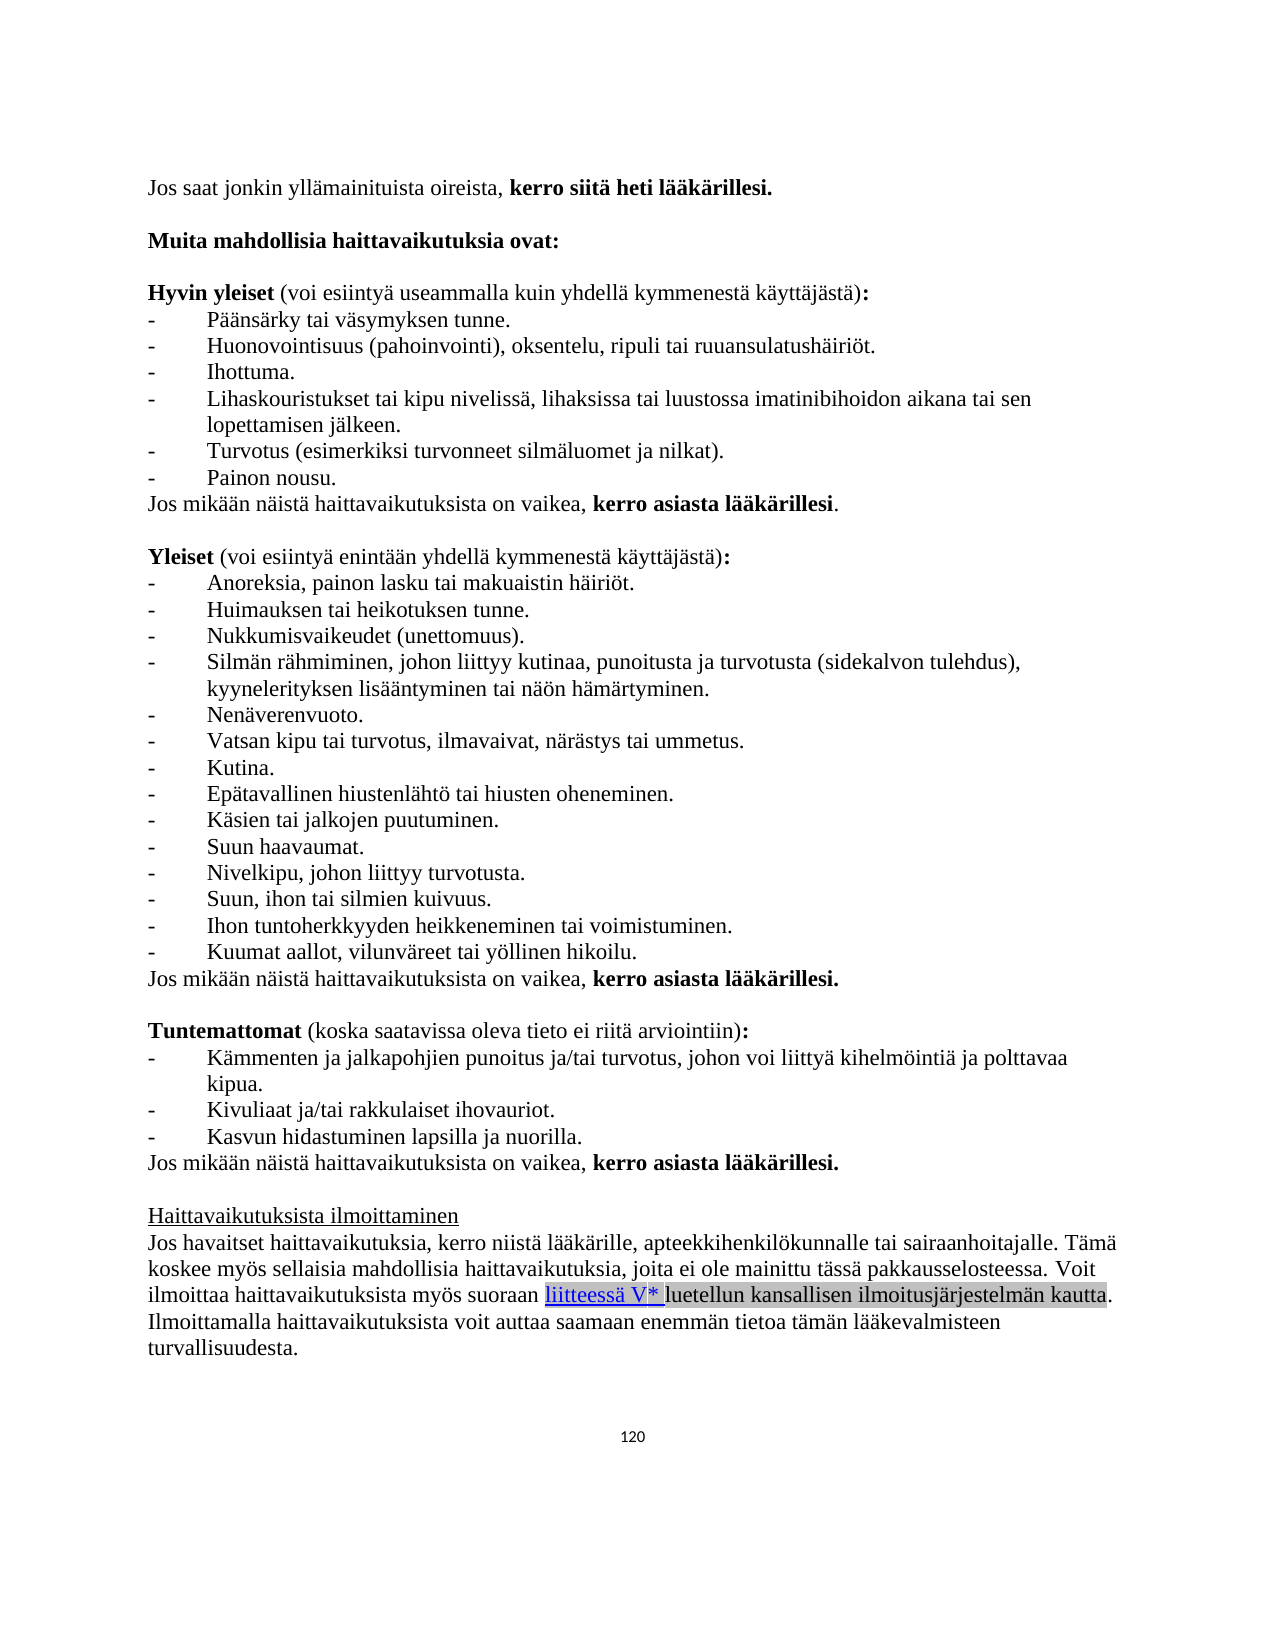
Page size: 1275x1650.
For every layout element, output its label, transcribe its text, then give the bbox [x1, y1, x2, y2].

text - Kivuliaat ja/tai rakkulaiset ihovauriot. [148, 1096, 1127, 1123]
text - Ihon tuntoherkkyyden heikkeneminen tai voimistuminen. [148, 912, 1127, 938]
text - Suun haavaumat. [148, 833, 1127, 859]
text - Vatsan kipu tai turvotus, ilmavaivat, närästys tai ummetus. [148, 727, 1127, 754]
text - Kuumat aallot, vilunväreet tai yöllinen hikoilu. [148, 938, 1127, 964]
text - Silmän rähmiminen, johon liittyy kutinaa, punoitusta ja turvotusta (sidekalvon tulehdus), kyynelerityksen lisääntyminen tai näön hämärtyminen. [148, 648, 1127, 701]
text - Huimauksen tai heikotuksen tunne. [148, 596, 1127, 622]
text - Nukkumisvaikeudet (unettomuus). [148, 622, 1127, 648]
text - Epätavallinen hiustenlähtö tai hiusten oheneminen. [148, 780, 1127, 806]
text Jos mikään näistä haittavaikutuksista on vaikea, kerro asiasta lääkärillesi. [148, 1149, 1127, 1175]
text - Painon nousu. [148, 464, 1127, 490]
text - Anoreksia, painon lasku tai makuaistin häiriöt. [148, 569, 1127, 596]
text - Suun, ihon tai silmien kuivuus. [148, 886, 1127, 912]
text - Huonovointisuus (pahoinvointi), oksentelu, ripuli tai ruuansulatushäiriöt. [148, 332, 1127, 358]
text Muita mahdollisia haittavaikutuksia ovat: [148, 227, 1127, 253]
text - Ihottuma. [148, 358, 1127, 385]
text - Käsien tai jalkojen puutuminen. [148, 806, 1127, 833]
text Jos mikään näistä haittavaikutuksista on vaikea, kerro asiasta lääkärillesi. [148, 964, 1127, 991]
text - Lihaskouristukset tai kipu nivelissä, lihaksissa tai luustossa imatinibihoidon aikana tai sen lopettamisen jälkeen. [148, 385, 1127, 437]
text Yleiset (voi esiintyä enintään yhdellä kymmenestä käyttäjästä): [148, 543, 1127, 569]
text - Nenäverenvuoto. [148, 701, 1127, 727]
text Jos havaitset haittavaikutuksia, kerro niistä lääkärille, apteekkihenkilökunnalle tai sairaanhoitajalle. Tämä koskee myös sellaisia mahdollisia haittavaikutuksia, joita ei ole mainittu tässä pakkausselosteessa. Voit ilmoittaa haittavaikutuksista myös suoraan liitteessä V* luetellun kansallisen ilmoitusjärjestelmän kautta. Ilmoittamalla haittavaikutuksista voit auttaa saamaan enemmän tietoa tämän lääkevalmisteen turvallisuudesta. [148, 1229, 1128, 1361]
text Jos mikään näistä haittavaikutuksista on vaikea, kerro asiasta lääkärillesi. [148, 490, 1127, 517]
text - Kutina. [148, 754, 1127, 780]
text Haittavaikutuksista ilmoittaminen [148, 1202, 1128, 1229]
text - Kämmenten ja jalkapohjien punoitus ja/tai turvotus, johon voi liittyä kihelmöintiä ja polttavaa kipua. [148, 1044, 1127, 1096]
text Hyvin yleiset (voi esiintyä useammalla kuin yhdellä kymmenestä käyttäjästä): [148, 279, 1127, 306]
text - Nivelkipu, johon liittyy turvotusta. [148, 859, 1127, 886]
text - Turvotus (esimerkiksi turvonneet silmäluomet ja nilkat). [148, 437, 1127, 464]
text Tuntemattomat (koska saatavissa oleva tieto ei riitä arviointiin): [148, 1017, 1127, 1044]
text - Kasvun hidastuminen lapsilla ja nuorilla. [148, 1123, 1127, 1149]
text Jos saat jonkin yllämainituista oireista, kerro siitä heti lääkärillesi. [148, 174, 1127, 200]
text - Päänsärky tai väsymyksen tunne. [148, 306, 1127, 332]
